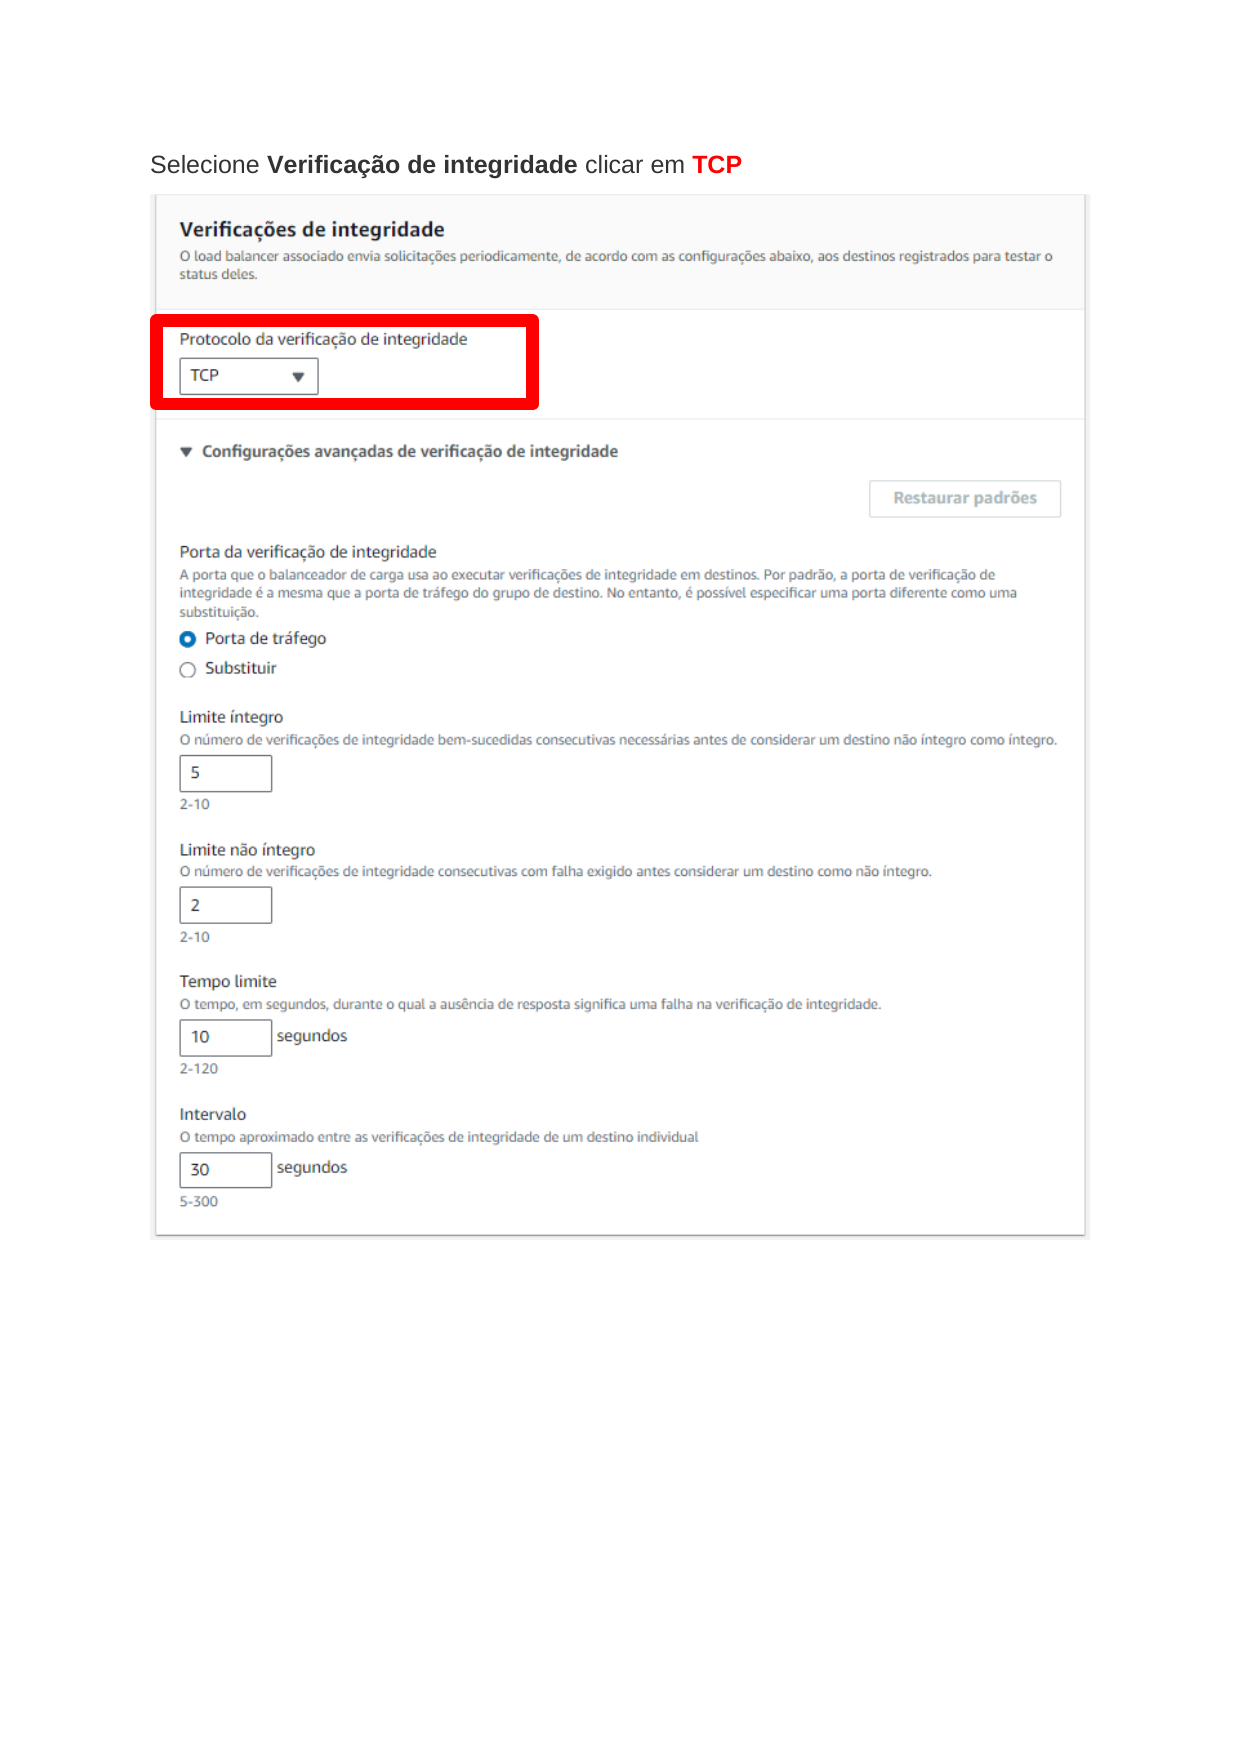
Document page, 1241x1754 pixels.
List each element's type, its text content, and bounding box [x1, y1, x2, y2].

text Selecione Verificação de integridade clicar em TCP [150, 150, 1090, 179]
picture [163, 327, 526, 398]
picture [150, 194, 1091, 1240]
